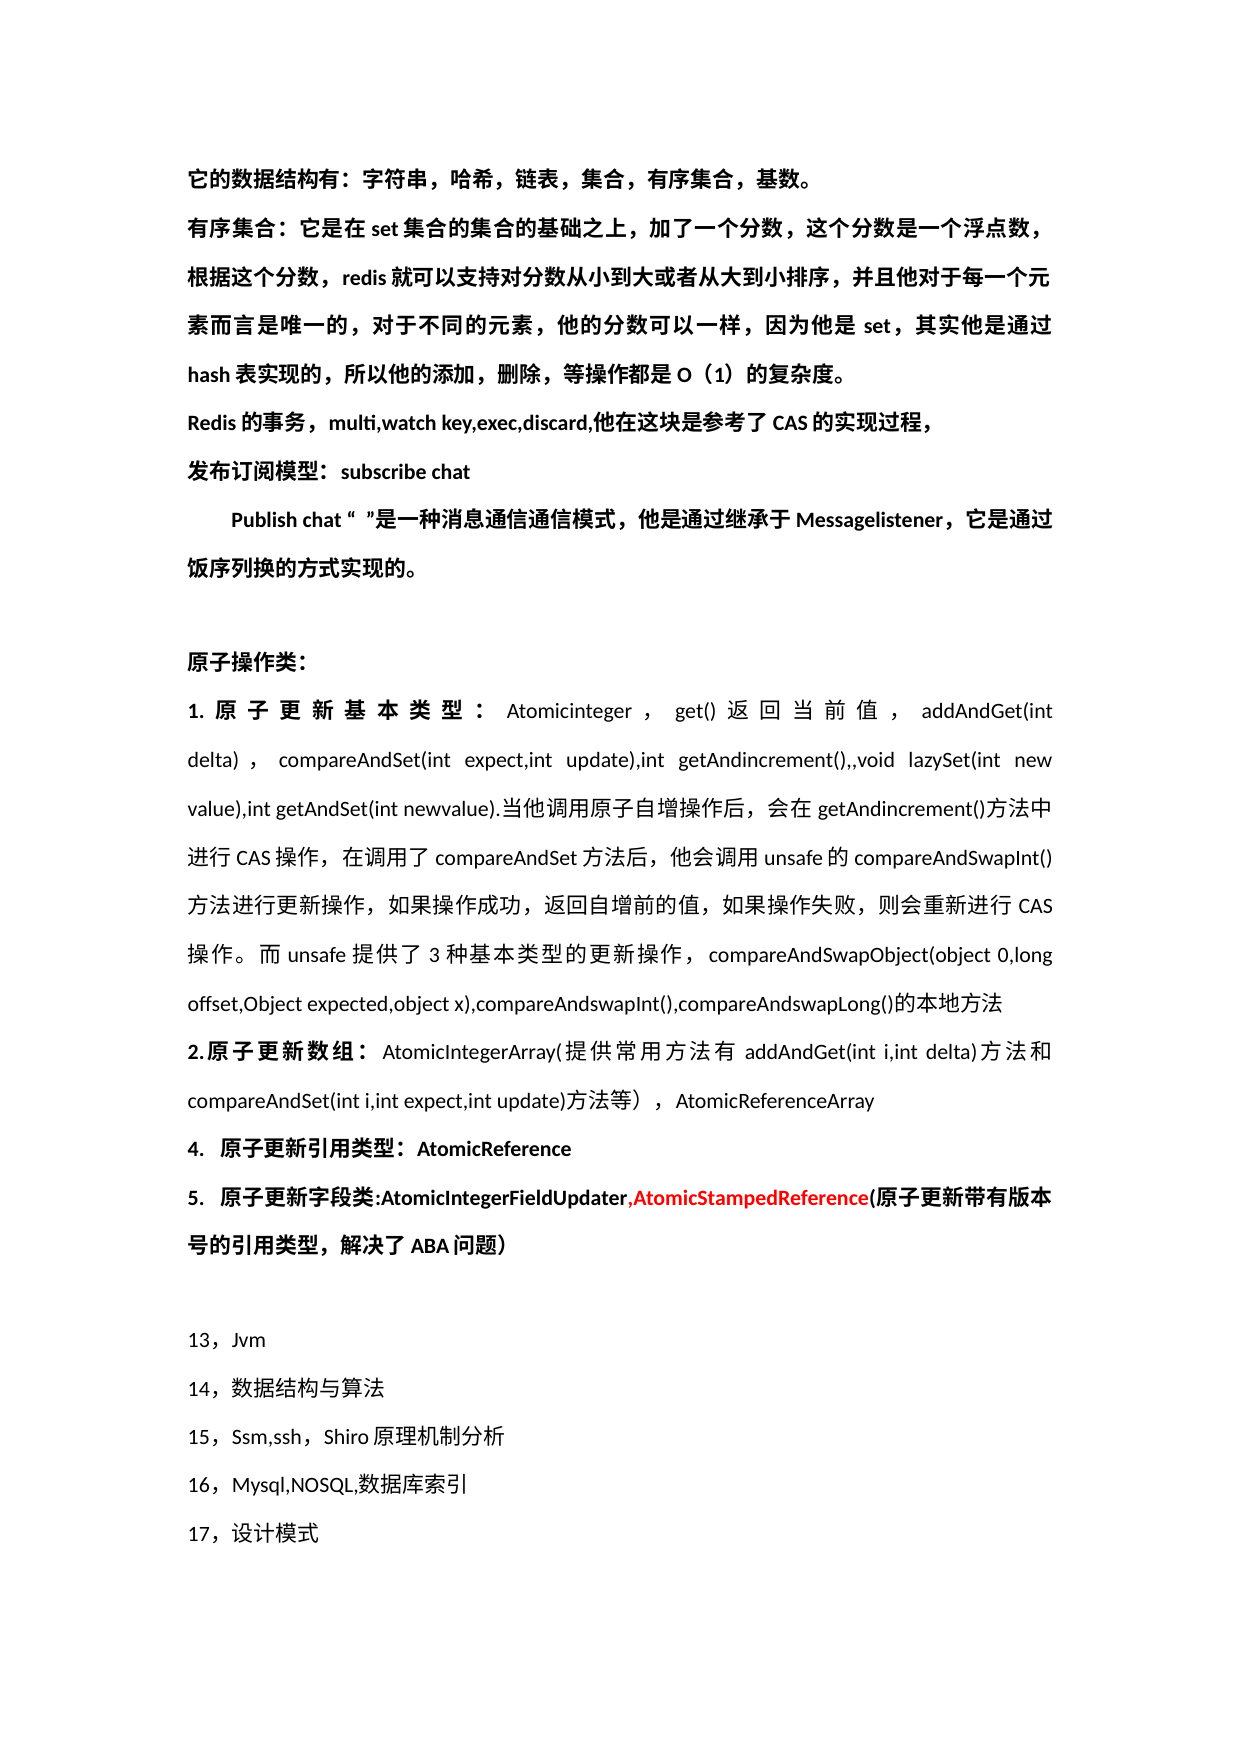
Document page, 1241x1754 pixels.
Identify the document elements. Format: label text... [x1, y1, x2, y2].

list 原子操作类： [187, 644, 1053, 677]
list 有序集合：它是在set集合的集合的基础之上，加了一个分数，这个分数是一个浮点数，根据这个分数，redis就可以支持对分数从小到大或者从大到小排序，并且他对于每一个元素而言是唯一的，对于不同的元素，他的分数可以一样，因为他是set，其实他是通过hash表实现的，所以他的添加，删除，等操作都是O（1）的复杂度。 [187, 210, 1053, 389]
list 原子更新引用类型：AtomicReference [187, 1131, 1053, 1163]
list 数据结构与算法 [187, 1370, 1053, 1403]
list Ssm,ssh，Shiro原理机制分析 [187, 1419, 1053, 1451]
list 原子更新字段类:AtomicIntegerFieldUpdater,AtomicStampedReference(原子更新带有版本号的引用类型，解决了ABA问题） [187, 1179, 1053, 1260]
list Jvm [187, 1322, 1053, 1354]
list 设计模式 [187, 1515, 1053, 1548]
list 1.原子更新基本类型：Atomicinteger，get()返回当前值，addAndGet(int delta)，compareAndSet(int expect,int update),int getAndincrement(),,void lazySet(int new value),int getAndSet(int newvalue).当他调用原子自增操作后，会在getAndincrement()方法中进行CAS操作，在调用了compareAndSet方法后，他会调用unsafe的compareAndSwapInt()方法进行更新操作，如果操作成功，返回自增前的值，如果操作失败，则会重新进行CAS操作。而unsafe提供了3种基本类型的更新操作，compareAndSwapObject(object 0,long offset,Object expected,object x),compareAndswapInt(),compareAndswapLong()的本地方法 [187, 693, 1053, 1018]
list Mysql,NOSQL,数据库索引 [187, 1467, 1053, 1499]
list Redis的事务，multi,watch key,exec,discard,他在这块是参考了CAS的实现过程， [187, 405, 1053, 437]
list 它的数据结构有：字符串，哈希，链表，集合，有序集合，基数。 [187, 162, 1053, 194]
list Publish chat “ ”是一种消息通信通信模式，他是通过继承于Messagelistener，它是通过饭序列换的方式实现的。 [187, 502, 1053, 583]
list 2.原子更新数组：AtomicIntegerArray(提供常用方法有addAndGet(int i,int delta)方法和compareAndSet(int i,int expect,int update)方法等），AtomicReferenceArray [187, 1034, 1053, 1115]
list 发布订阅模型：subscribe chat [187, 453, 1053, 486]
